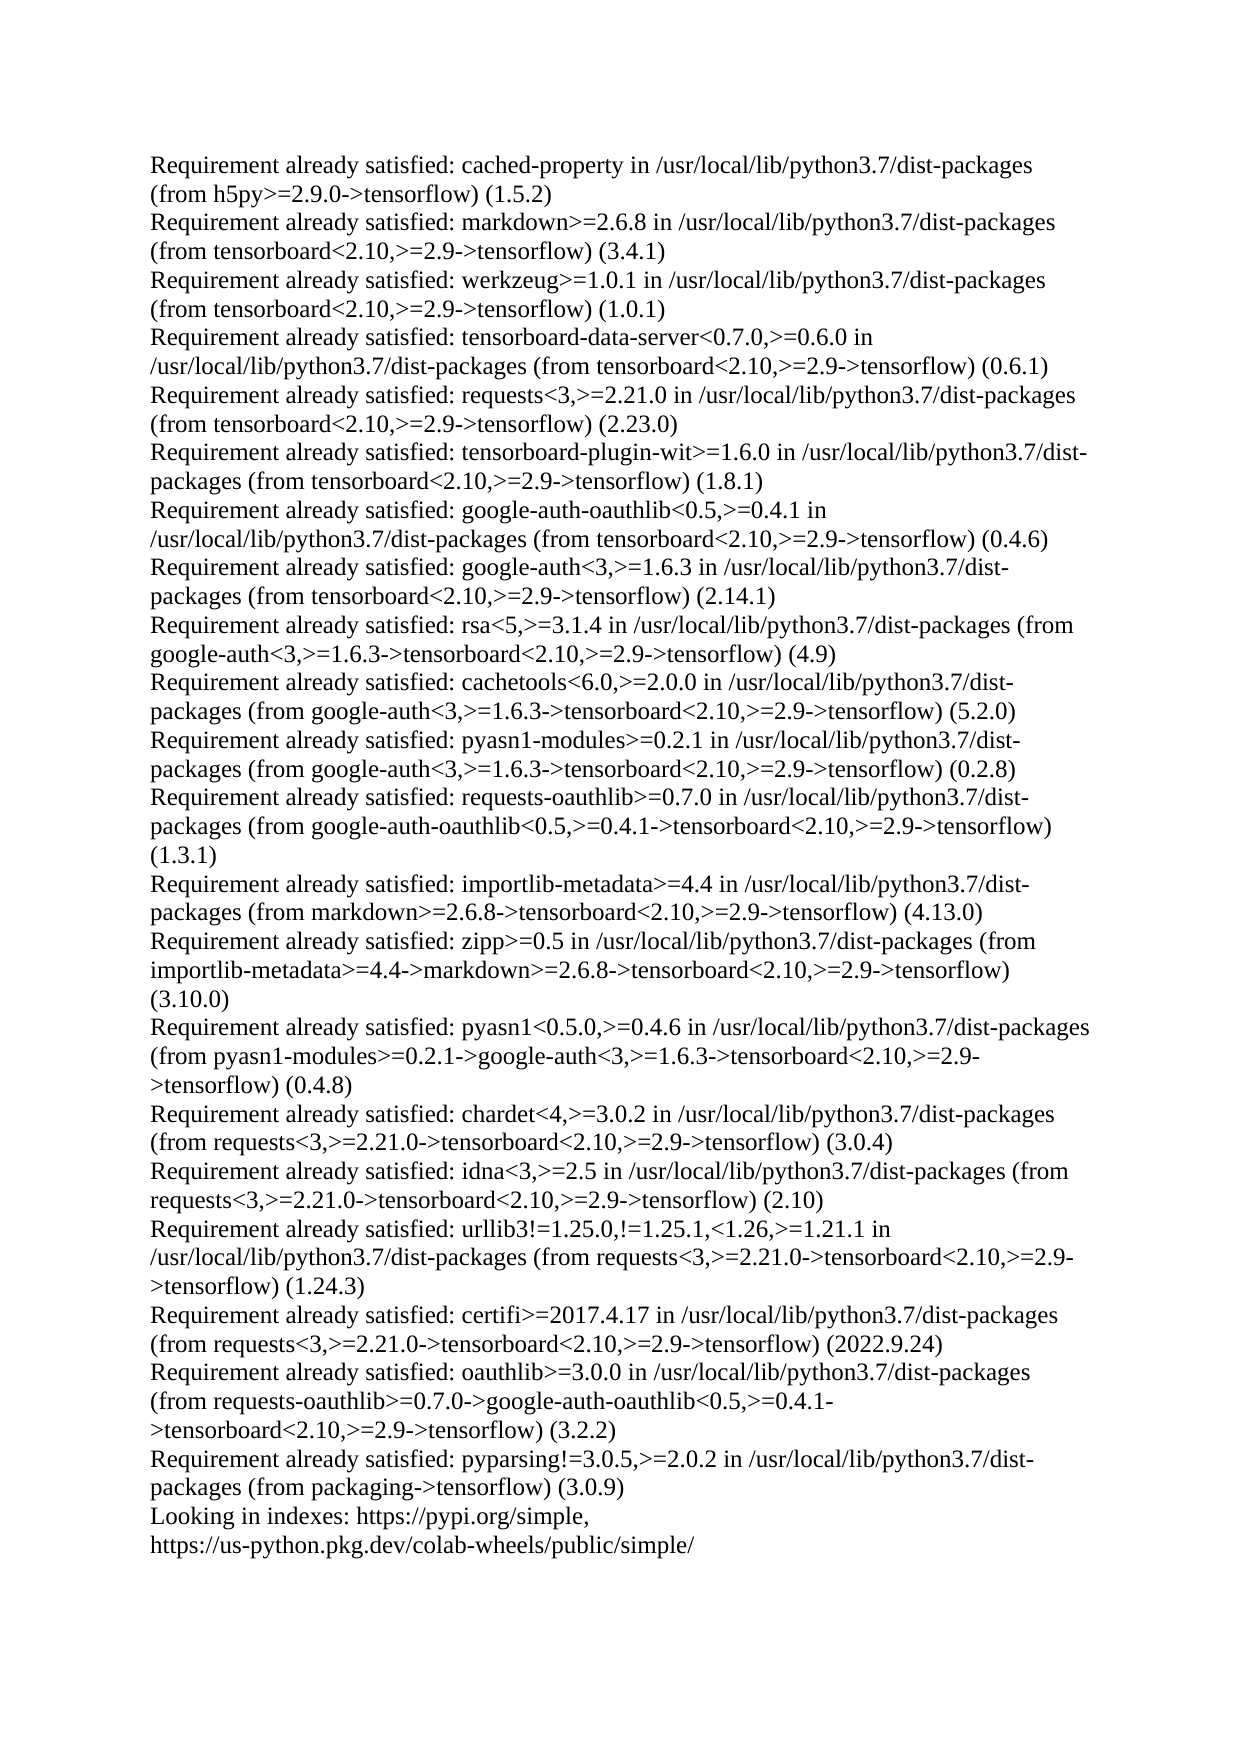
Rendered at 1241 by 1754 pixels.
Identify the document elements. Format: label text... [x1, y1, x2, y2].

text Requirement already satisfied: idna<3,>=2.5 in /usr/local/lib/python3.7/dist-packages (from requests<3,>=2.21.0->tensorboard<2.10,>=2.9->tensorflow) (2.10) [150, 1156, 1090, 1214]
text Requirement already satisfied: tensorboard-plugin-wit>=1.6.0 in /usr/local/lib/python3.7/dist-packages (from tensorboard<2.10,>=2.9->tensorflow) (1.8.1) [150, 437, 1090, 495]
text Requirement already satisfied: pyasn1-modules>=0.2.1 in /usr/local/lib/python3.7/dist-packages (from google-auth<3,>=1.6.3->tensorboard<2.10,>=2.9->tensorflow) (0.2.8) [150, 725, 1090, 782]
text Requirement already satisfied: google-auth-oauthlib<0.5,>=0.4.1 in /usr/local/lib/python3.7/dist-packages (from tensorboard<2.10,>=2.9->tensorflow) (0.4.6) [150, 495, 1090, 552]
text Requirement already satisfied: markdown>=2.6.8 in /usr/local/lib/python3.7/dist-packages (from tensorboard<2.10,>=2.9->tensorflow) (3.4.1) [150, 207, 1090, 265]
text Requirement already satisfied: werkzeug>=1.0.1 in /usr/local/lib/python3.7/dist-packages (from tensorboard<2.10,>=2.9->tensorflow) (1.0.1) [150, 265, 1090, 322]
text Requirement already satisfied: oauthlib>=3.0.0 in /usr/local/lib/python3.7/dist-packages (from requests-oauthlib>=0.7.0->google-auth-oauthlib<0.5,>=0.4.1->tensorboard<2.10,>=2.9->tensorflow) (3.2.2) [150, 1357, 1090, 1444]
text Requirement already satisfied: tensorboard-data-server<0.7.0,>=0.6.0 in /usr/local/lib/python3.7/dist-packages (from tensorboard<2.10,>=2.9->tensorflow) (0.6.1) [150, 322, 1090, 380]
text Requirement already satisfied: chardet<4,>=3.0.2 in /usr/local/lib/python3.7/dist-packages (from requests<3,>=2.21.0->tensorboard<2.10,>=2.9->tensorflow) (3.0.4) [150, 1099, 1090, 1156]
text Requirement already satisfied: cached-property in /usr/local/lib/python3.7/dist-packages (from h5py>=2.9.0->tensorflow) (1.5.2) [150, 150, 1090, 207]
text Requirement already satisfied: certifi>=2017.4.17 in /usr/local/lib/python3.7/dist-packages (from requests<3,>=2.21.0->tensorboard<2.10,>=2.9->tensorflow) (2022.9.24) [150, 1300, 1090, 1357]
text Requirement already satisfied: pyasn1<0.5.0,>=0.4.6 in /usr/local/lib/python3.7/dist-packages (from pyasn1-modules>=0.2.1->google-auth<3,>=1.6.3->tensorboard<2.10,>=2.9->tensorflow) (0.4.8) [150, 1012, 1090, 1099]
text Requirement already satisfied: importlib-metadata>=4.4 in /usr/local/lib/python3.7/dist-packages (from markdown>=2.6.8->tensorboard<2.10,>=2.9->tensorflow) (4.13.0) [150, 869, 1090, 926]
text Requirement already satisfied: urllib3!=1.25.0,!=1.25.1,<1.26,>=1.21.1 in /usr/local/lib/python3.7/dist-packages (from requests<3,>=2.21.0->tensorboard<2.10,>=2.9->tensorflow) (1.24.3) [150, 1214, 1090, 1300]
text Requirement already satisfied: requests-oauthlib>=0.7.0 in /usr/local/lib/python3.7/dist-packages (from google-auth-oauthlib<0.5,>=0.4.1->tensorboard<2.10,>=2.9->tensorflow) (1.3.1) [150, 782, 1090, 869]
text Requirement already satisfied: rsa<5,>=3.1.4 in /usr/local/lib/python3.7/dist-packages (from google-auth<3,>=1.6.3->tensorboard<2.10,>=2.9->tensorflow) (4.9) [150, 610, 1090, 667]
text Requirement already satisfied: pyparsing!=3.0.5,>=2.0.2 in /usr/local/lib/python3.7/dist-packages (from packaging->tensorflow) (3.0.9) [150, 1444, 1090, 1501]
text Requirement already satisfied: cachetools<6.0,>=2.0.0 in /usr/local/lib/python3.7/dist-packages (from google-auth<3,>=1.6.3->tensorboard<2.10,>=2.9->tensorflow) (5.2.0) [150, 667, 1090, 725]
text Requirement already satisfied: google-auth<3,>=1.6.3 in /usr/local/lib/python3.7/dist-packages (from tensorboard<2.10,>=2.9->tensorflow) (2.14.1) [150, 552, 1090, 610]
text Looking in indexes: https://pypi.org/simple, https://us-python.pkg.dev/colab-wheels/public/simple/ [150, 1501, 1090, 1559]
text Requirement already satisfied: zipp>=0.5 in /usr/local/lib/python3.7/dist-packages (from importlib-metadata>=4.4->markdown>=2.6.8->tensorboard<2.10,>=2.9->tensorflow) (3.10.0) [150, 926, 1090, 1012]
text Requirement already satisfied: requests<3,>=2.21.0 in /usr/local/lib/python3.7/dist-packages (from tensorboard<2.10,>=2.9->tensorflow) (2.23.0) [150, 380, 1090, 437]
